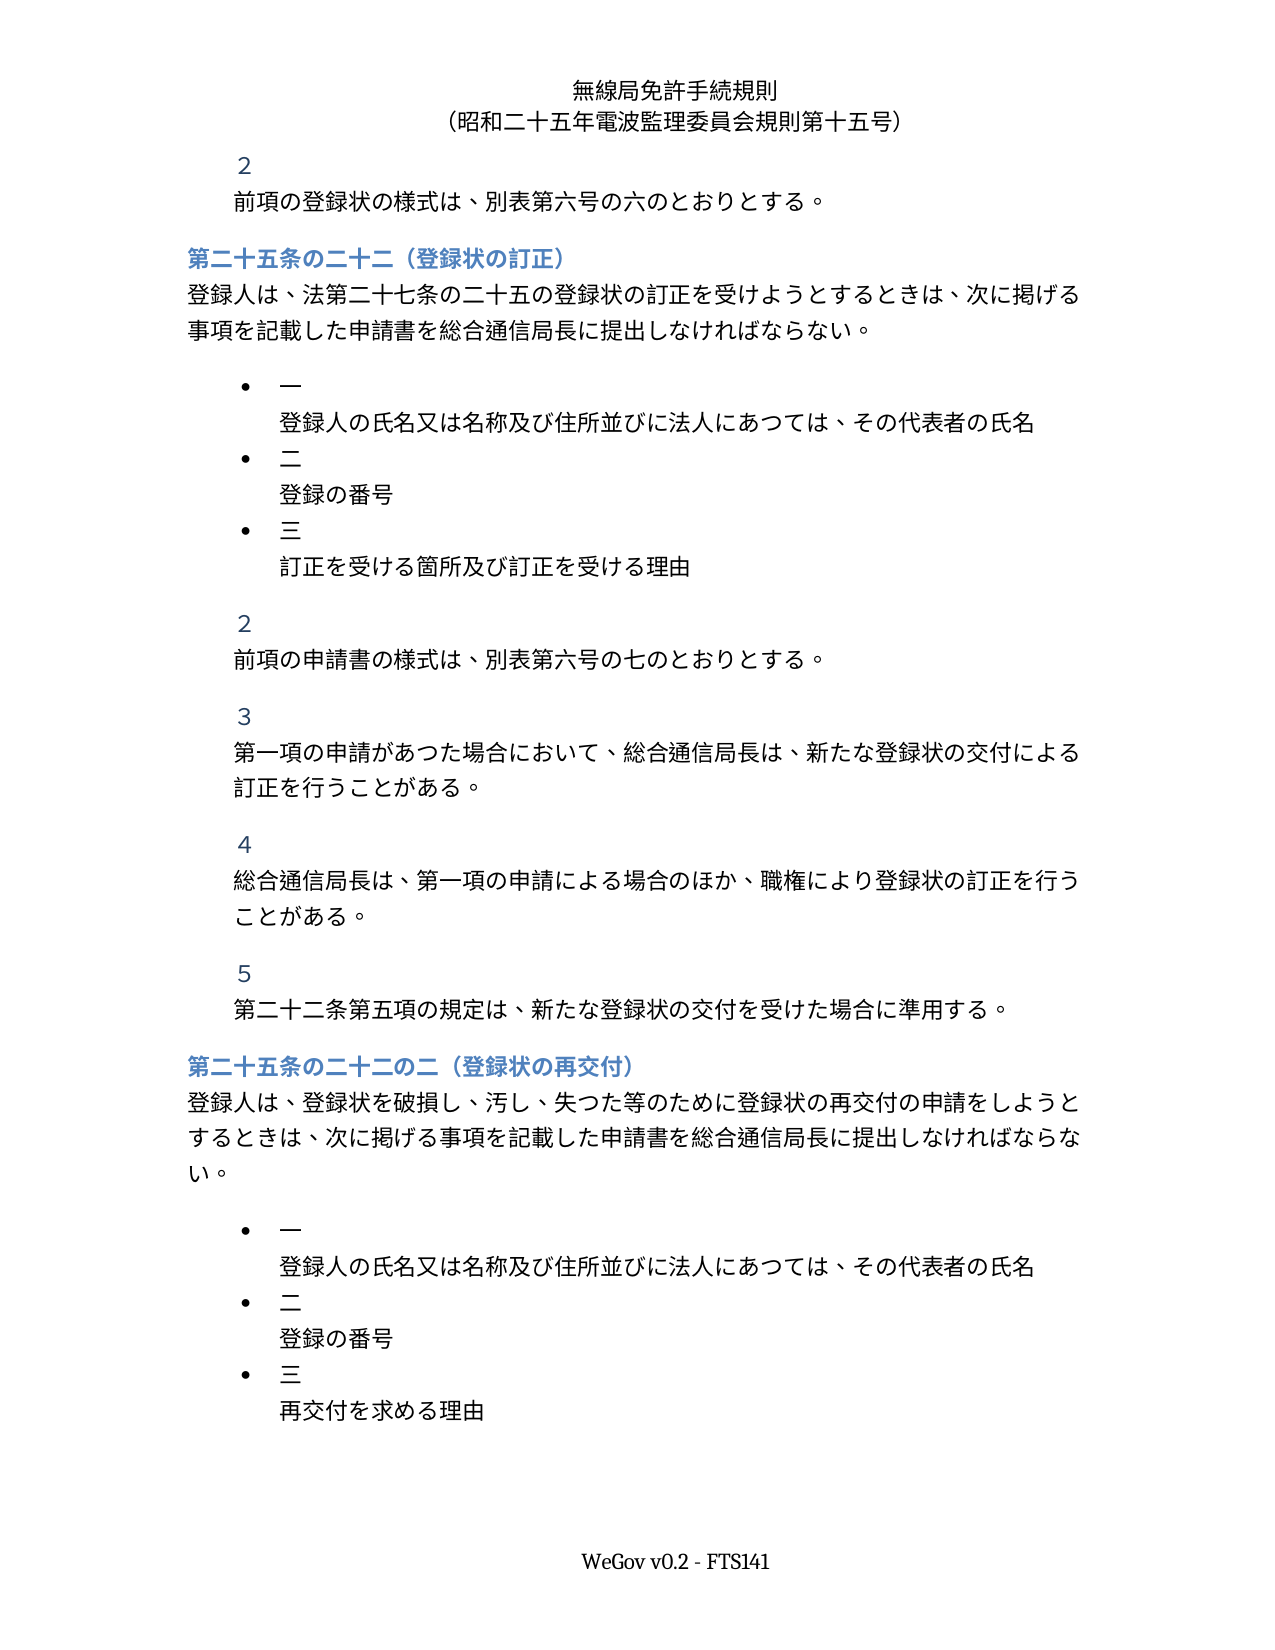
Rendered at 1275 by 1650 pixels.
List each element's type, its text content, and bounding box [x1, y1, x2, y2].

subtitle ２ [233, 608, 1087, 639]
list 三 訂正を受ける箇所及び訂正を受ける理由 [242, 515, 1087, 582]
subtitle 第二十五条の二十二（登録状の訂正） [187, 243, 1087, 274]
list 一 登録人の氏名又は名称及び住所並びに法人にあつては、その代表者の氏名 [242, 1215, 1087, 1282]
list 二 登録の番号 [242, 1287, 1087, 1354]
text 総合通信局長は、第一項の申請による場合のほか、職権により登録状の訂正を行うことがある。 [233, 865, 1087, 932]
list 一 登録人の氏名又は名称及び住所並びに法人にあつては、その代表者の氏名 [242, 371, 1087, 438]
text 前項の登録状の様式は、別表第六号の六のとおりとする。 [233, 186, 1087, 217]
subtitle ４ [233, 829, 1087, 860]
subtitle 第二十五条の二十二の二（登録状の再交付） [187, 1051, 1087, 1082]
subtitle ２ [233, 150, 1087, 181]
list 三 再交付を求める理由 [242, 1359, 1087, 1426]
text 登録人は、登録状を破損し、汚し、失つた等のために登録状の再交付の申請をしようとするときは、次に掲げる事項を記載した申請書を総合通信局長に提出しなければならない。 [187, 1086, 1087, 1189]
list 二 登録の番号 [242, 443, 1087, 510]
text 第二十二条第五項の規定は、新たな登録状の交付を受けた場合に準用する。 [233, 994, 1087, 1025]
text 登録人は、法第二十七条の二十五の登録状の訂正を受けようとするときは、次に掲げる事項を記載した申請書を総合通信局長に提出しなければならない。 [187, 279, 1087, 346]
text 前項の申請書の様式は、別表第六号の七のとおりとする。 [233, 644, 1087, 675]
subtitle ５ [233, 958, 1087, 989]
subtitle ３ [233, 701, 1087, 732]
text 第一項の申請があつた場合において、総合通信局長は、新たな登録状の交付による訂正を行うことがある。 [233, 736, 1087, 804]
